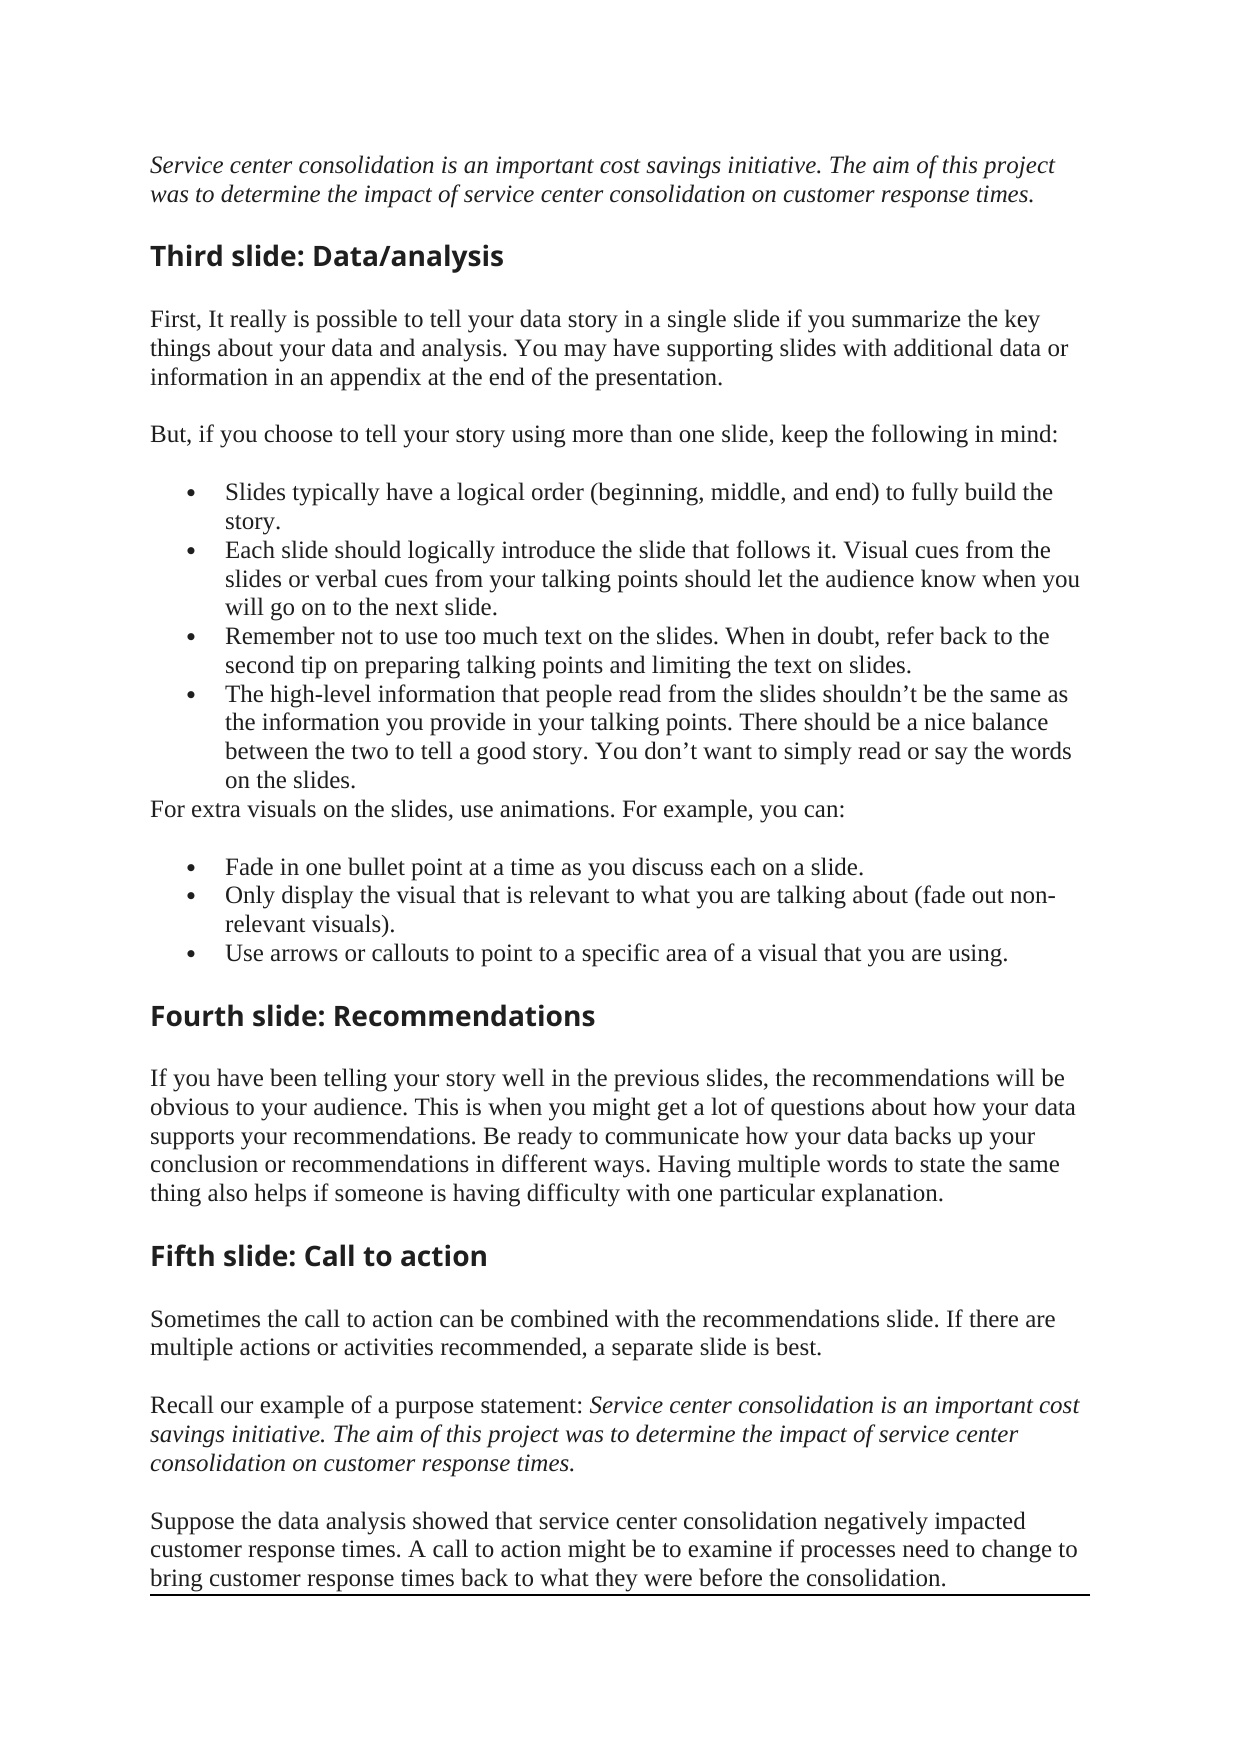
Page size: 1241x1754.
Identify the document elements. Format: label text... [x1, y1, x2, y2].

list Remember not to use too much text on the slides. When in doubt, refer back to the second tip on preparing talking points and limiting the text on slides. [187, 621, 1090, 679]
text Suppose the data analysis showed that service center consolidation negatively impacted customer response times. A call to action might be to examine if processes need to change to bring customer response times back to what they were before the consolidation. [150, 1506, 1090, 1594]
text Service center consolidation is an important cost savings initiative. The aim of this project was to determine the impact of service center consolidation on customer response times. [150, 150, 1090, 207]
text Fourth slide: Recommendations [150, 996, 1090, 1034]
text Recall our example of a purpose statement: Service center consolidation is an important cost savings initiative. The aim of this project was to determine the impact of service center consolidation on customer response times. [150, 1390, 1090, 1477]
text If you have been telling your story well in the previous slides, the recommendations will be obvious to your audience. This is when you might get a lot of questions about how your data supports your recommendations. Be ready to communicate how your data backs up your conclusion or recommendations in different ways. Having multiple words to state the same thing also helps if someone is having difficulty with one particular explanation. [150, 1063, 1090, 1207]
list Each slide should logically introduce the slide that follows it. Visual cues from the slides or verbal cues from your talking points should let the audience know when you will go on to the next slide. [187, 535, 1090, 621]
list Only display the visual that is relevant to what you are talking about (fade out non-relevant visuals). [187, 880, 1090, 938]
text But, if you choose to tell your story using more than one slide, keep the following in mind: [150, 419, 1090, 448]
text Fifth slide: Call to action [150, 1236, 1090, 1274]
text Third slide: Data/analysis [150, 237, 1090, 275]
text For extra visuals on the slides, use animations. For example, you can: [150, 794, 1090, 822]
list Fade in one bullet point at a time as you discuss each on a slide. [187, 852, 1090, 880]
list Slides typically have a logical order (beginning, middle, and end) to fully build the story. [187, 477, 1090, 535]
list Use arrows or callouts to point to a specific area of a visual that you are using. [187, 938, 1090, 967]
text First, It really is possible to tell your data story in a single slide if you summarize the key things about your data and analysis. You may have supporting slides with additional data or information in an appendix at the end of the presentation. [150, 304, 1090, 390]
list The high-level information that people read from the slides shouldn’t be the same as the information you provide in your talking points. There should be a nice balance between the two to tell a good story. You don’t want to simply read or say the words on the slides. [187, 679, 1090, 794]
text Sometimes the call to action can be combined with the recommendations slide. If there are multiple actions or activities recommended, a separate slide is best. [150, 1304, 1090, 1361]
